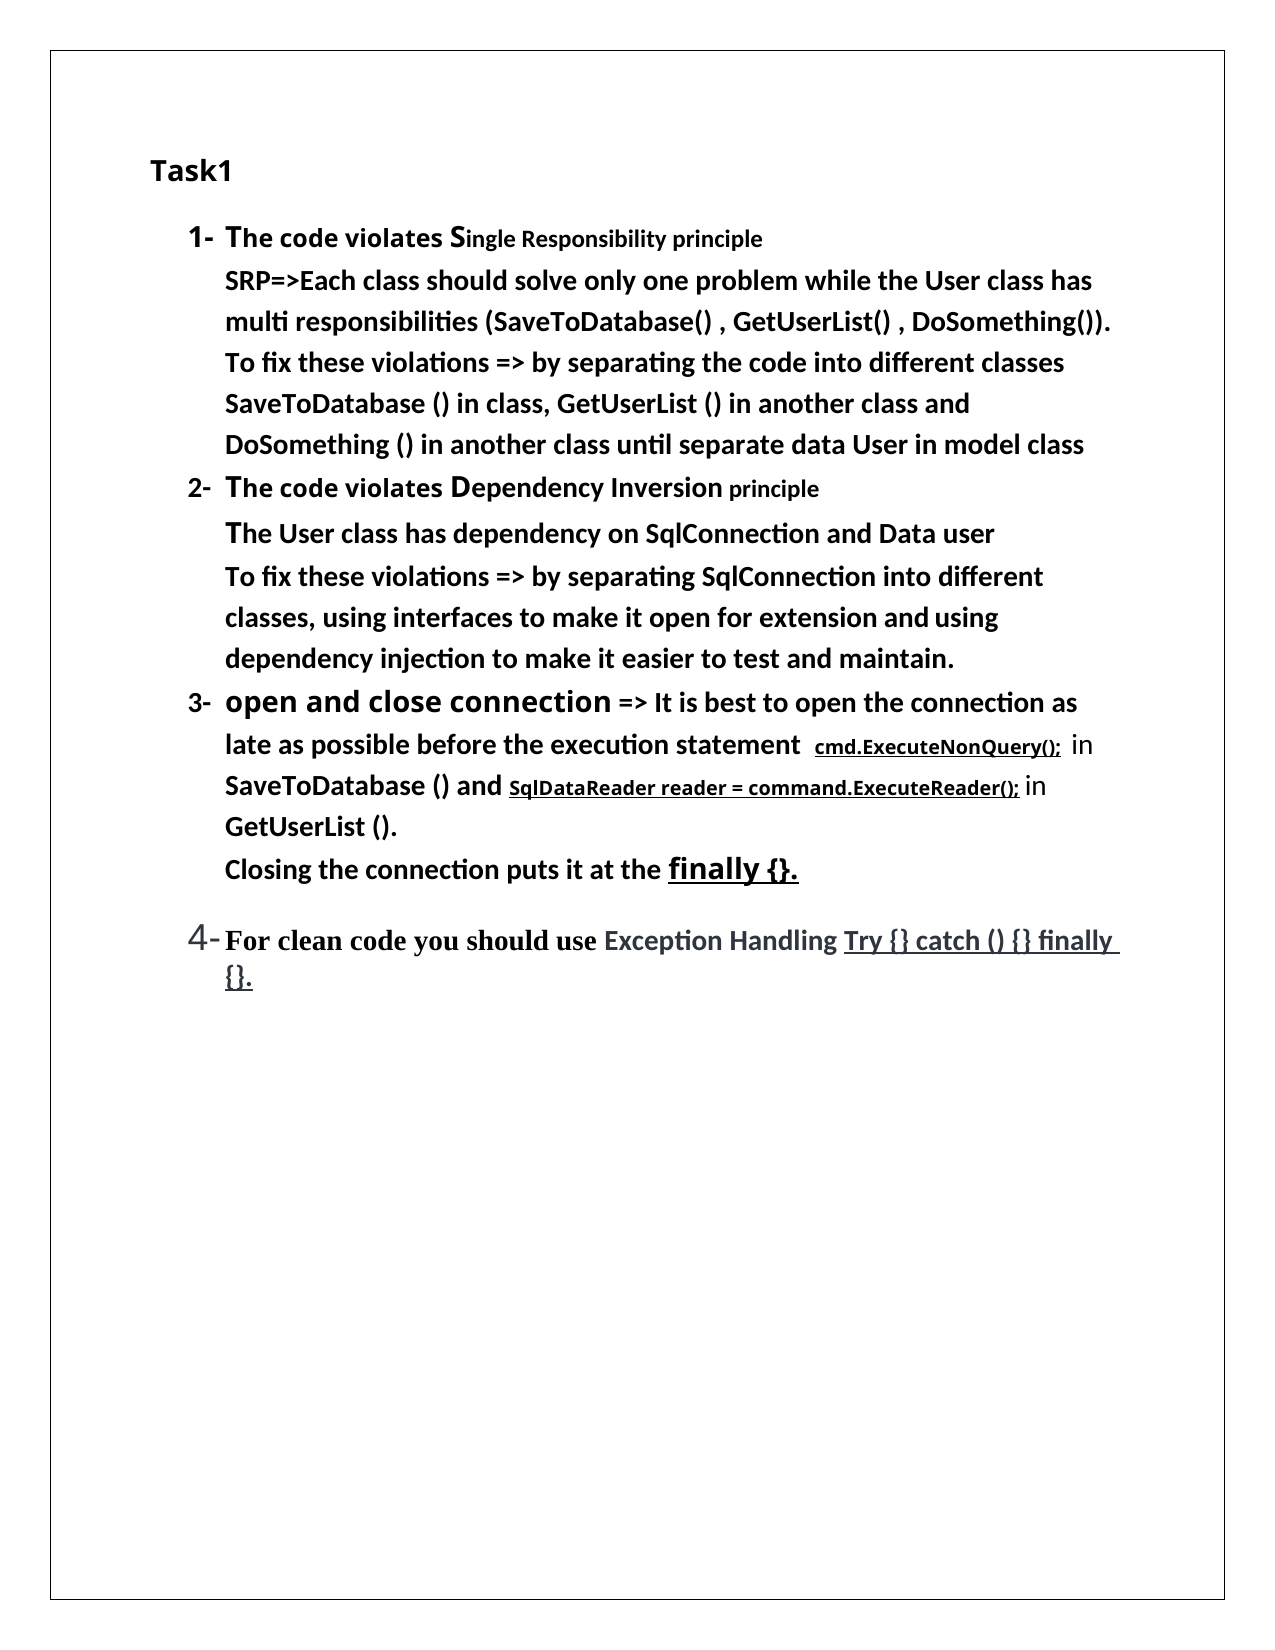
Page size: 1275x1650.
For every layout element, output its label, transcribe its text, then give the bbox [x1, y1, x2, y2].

list The code violates Dependency Inversion principle [187, 467, 1125, 506]
list open and close connection => It is best to open the connection as late as possible before the execution statement cmd.ExecuteNonQuery(); in SaveToDatabase () and SqlDataReader reader = command.ExecuteReader(); in [187, 681, 1125, 802]
list SRP=>Each class should solve only one problem while the User class has multi responsibilities (SaveToDatabase() , GetUserList() , DoSomething()). [225, 262, 1125, 339]
list GetUserList (). [225, 808, 1125, 843]
list Closing the connection puts it at the finally {}. [225, 849, 1125, 888]
text Task1 [150, 150, 1125, 190]
list The User class has dependency on SqlConnection and Data user [225, 512, 1125, 552]
list SaveToDatabase () in class, GetUserList () in another class and DoSomething () in another class until separate data User in model class [225, 385, 1125, 461]
list To fix these violations => by separating the code into different classes [225, 344, 1125, 379]
subtitle For clean code you should use Exception Handling Try {} catch () {} finally {}. [187, 915, 1125, 994]
list To fix these violations => by separating SqlConnection into different classes, using interfaces to make it open for extension and using dependency injection to make it easier to test and maintain. [225, 558, 1125, 676]
list The code violates Single Responsibility principle [187, 216, 1125, 256]
